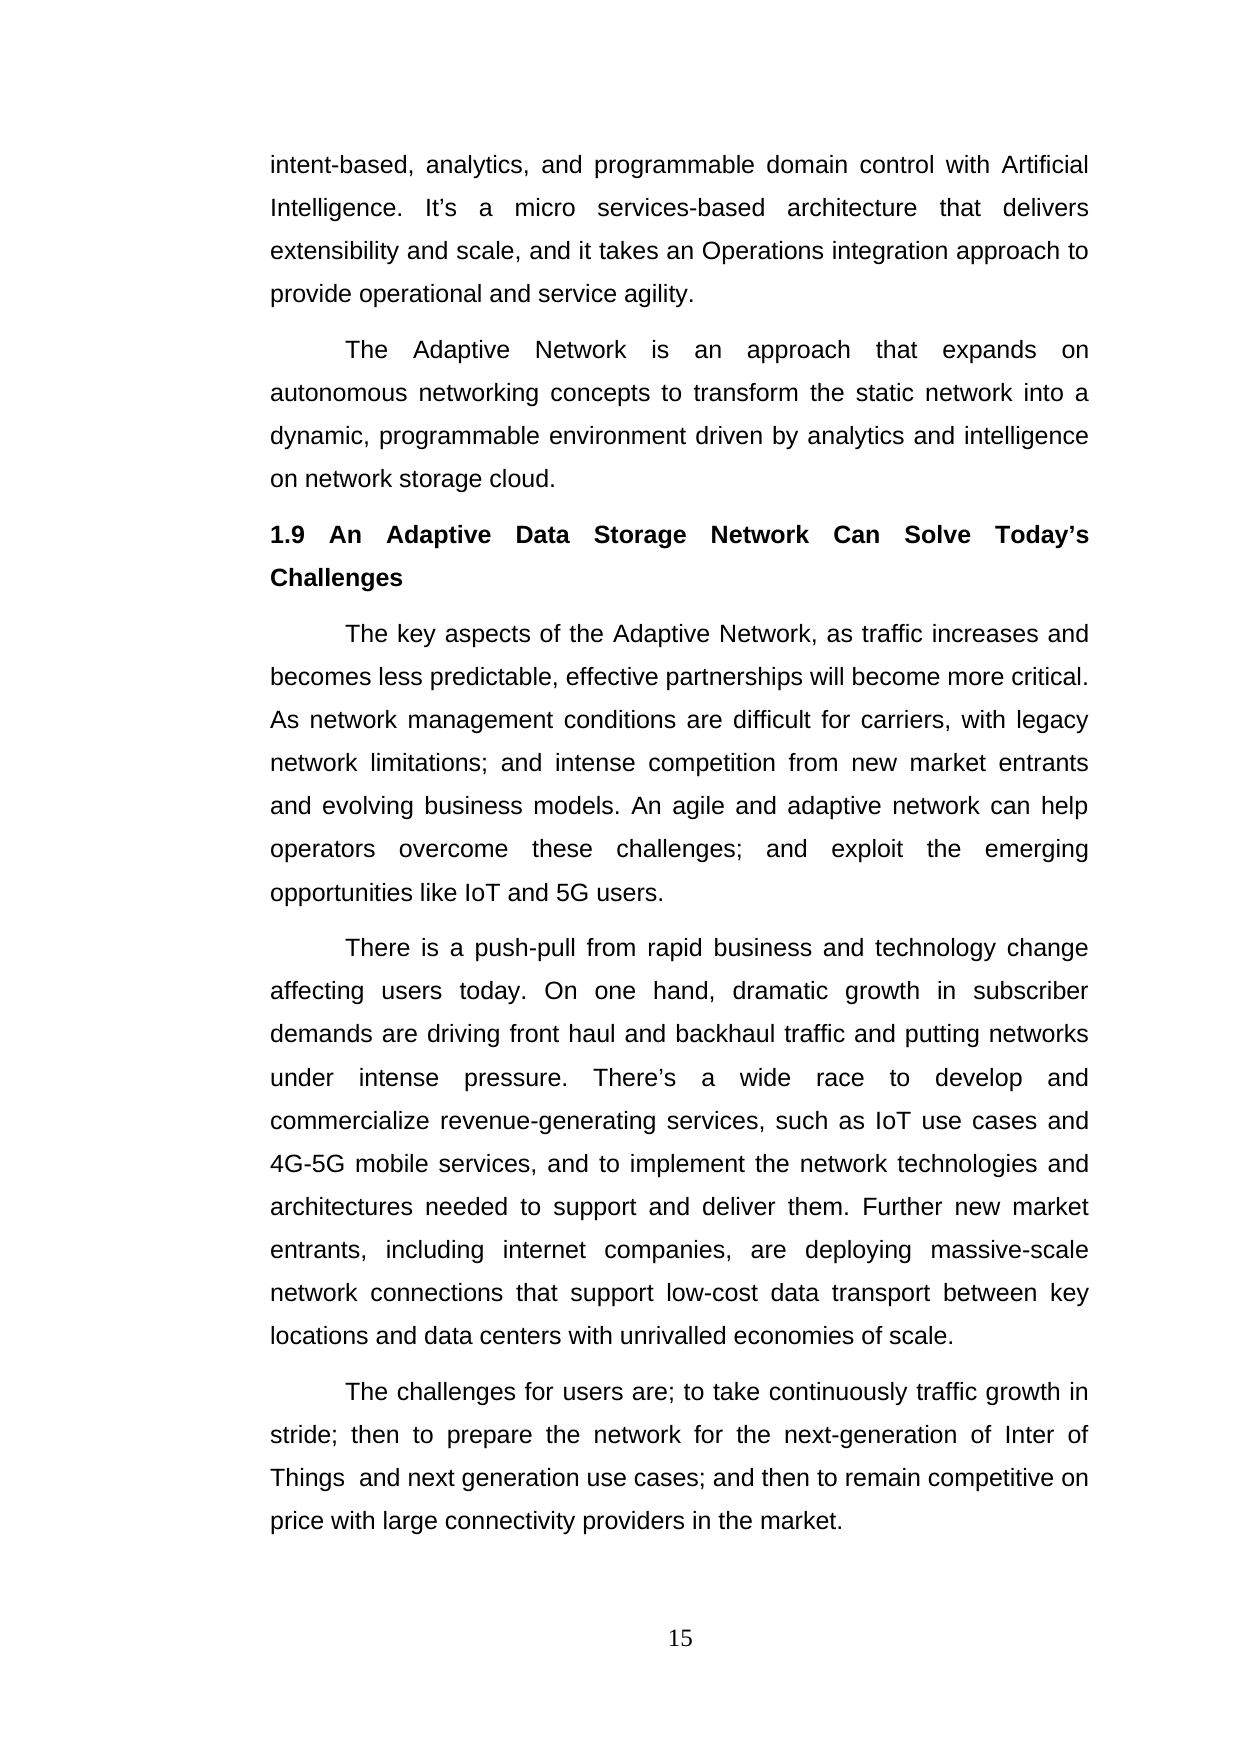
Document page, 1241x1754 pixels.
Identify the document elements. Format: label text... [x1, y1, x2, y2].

subtitle 1.9 An Adaptive Data Storage Network Can Solve Today’s Challenges [270, 520, 1090, 592]
text There is a push-pull from rapid business and technology change affecting users today. On one hand, dramatic growth in subscriber demands are driving front haul and backhaul traffic and putting networks under intense pressure. There’s a wide race to develop and commercialize revenue-generating services, such as IoT use cases and 4G-5G mobile services, and to implement the network technologies and architectures needed to support and deliver them. Further new market entrants, including internet companies, are deploying massive-scale network connections that support low-cost data transport between key locations and data centers with unrivalled economies of scale. [270, 933, 1090, 1350]
text The key aspects of the Adaptive Network, as traffic increases and becomes less predictable, effective partnerships will become more critical. As network management conditions are difficult for carriers, with legacy network limitations; and intense competition from new market entrants and evolving business models. An agile and adaptive network can help operators overcome these challenges; and exploit the emerging opportunities like IoT and 5G users. [270, 619, 1090, 906]
